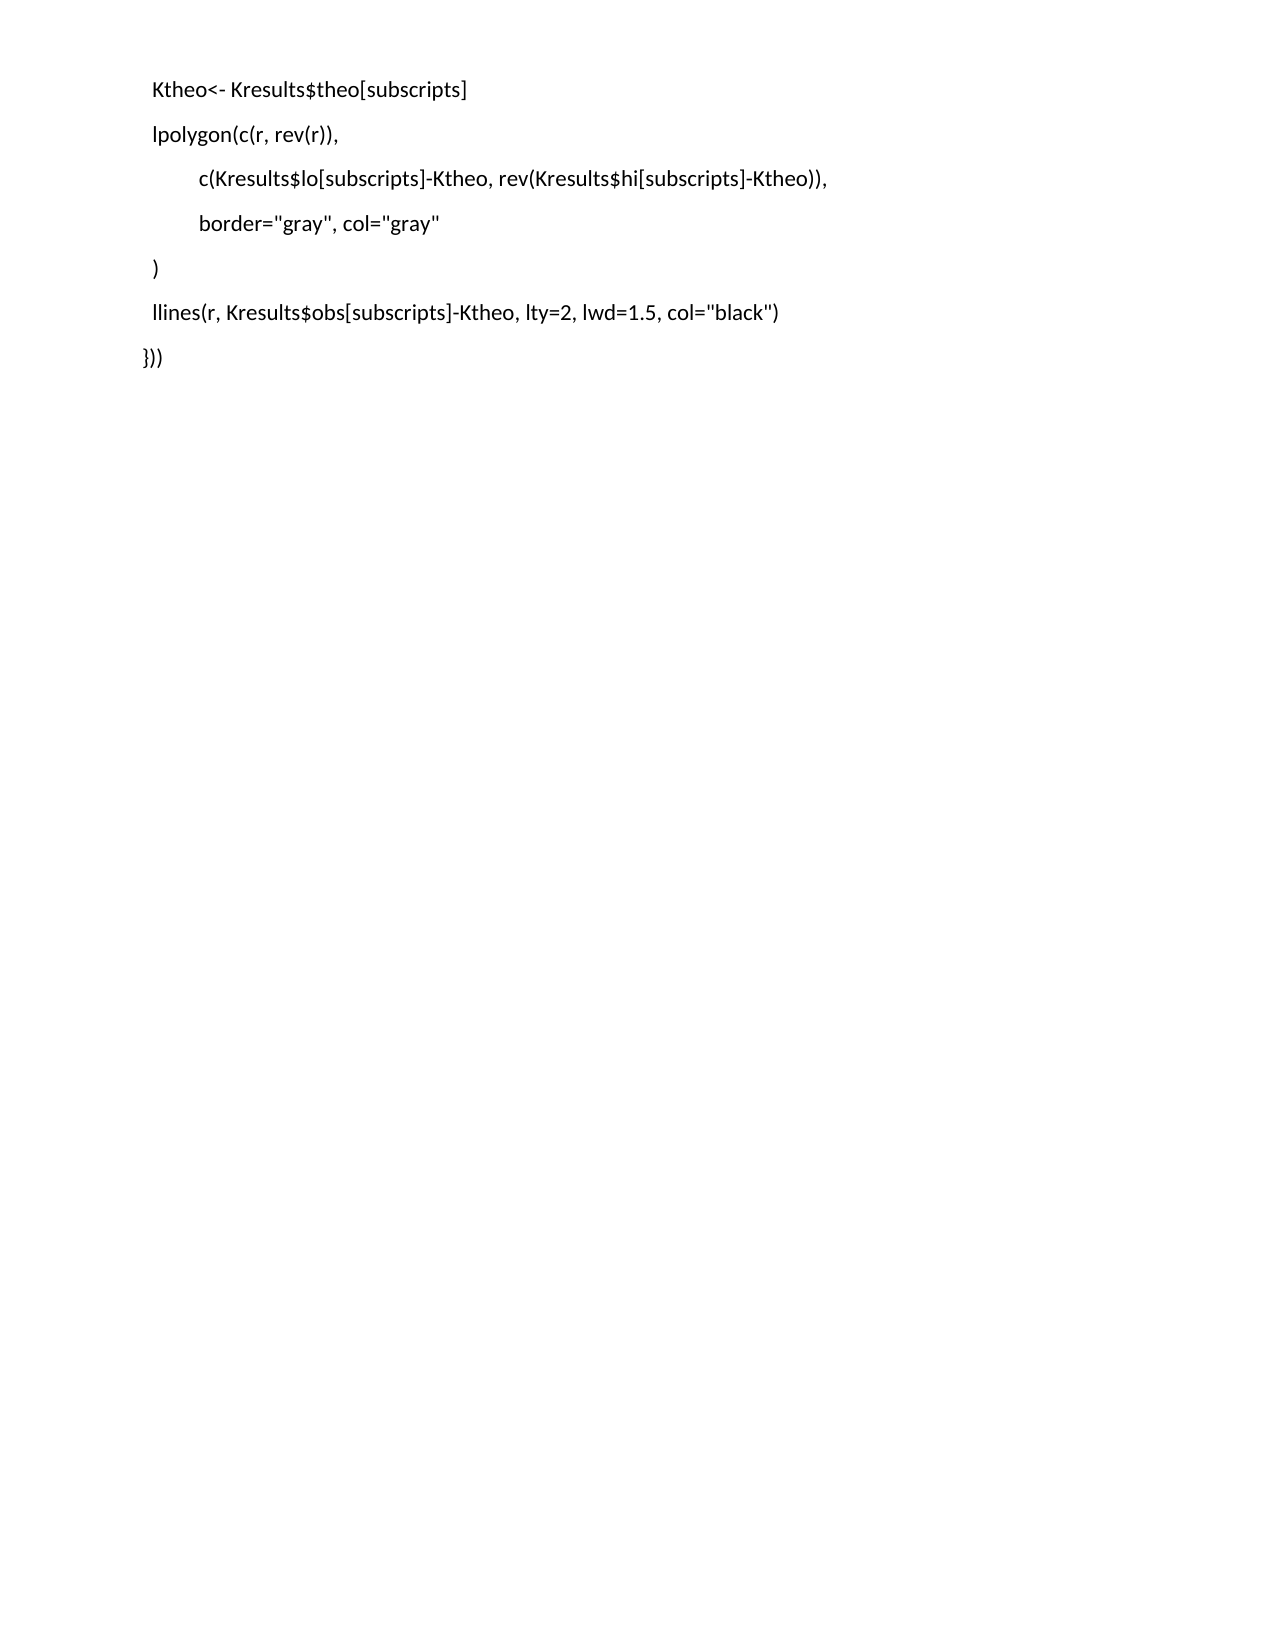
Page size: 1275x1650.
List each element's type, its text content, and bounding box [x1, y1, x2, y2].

text ) [75, 254, 1191, 282]
text border="gray", col="gray" [75, 209, 1191, 237]
text lpolygon(c(r, rev(r)), [75, 120, 1191, 148]
text Ktheo<- Kresults$theo[subscripts] [75, 75, 1191, 103]
text llines(r, Kresults$obs[subscripts]-Ktheo, lty=2, lwd=1.5, col="black") [75, 298, 1191, 326]
text c(Kresults$lo[subscripts]-Ktheo, rev(Kresults$hi[subscripts]-Ktheo)), [75, 164, 1191, 192]
text })) [75, 343, 1191, 371]
